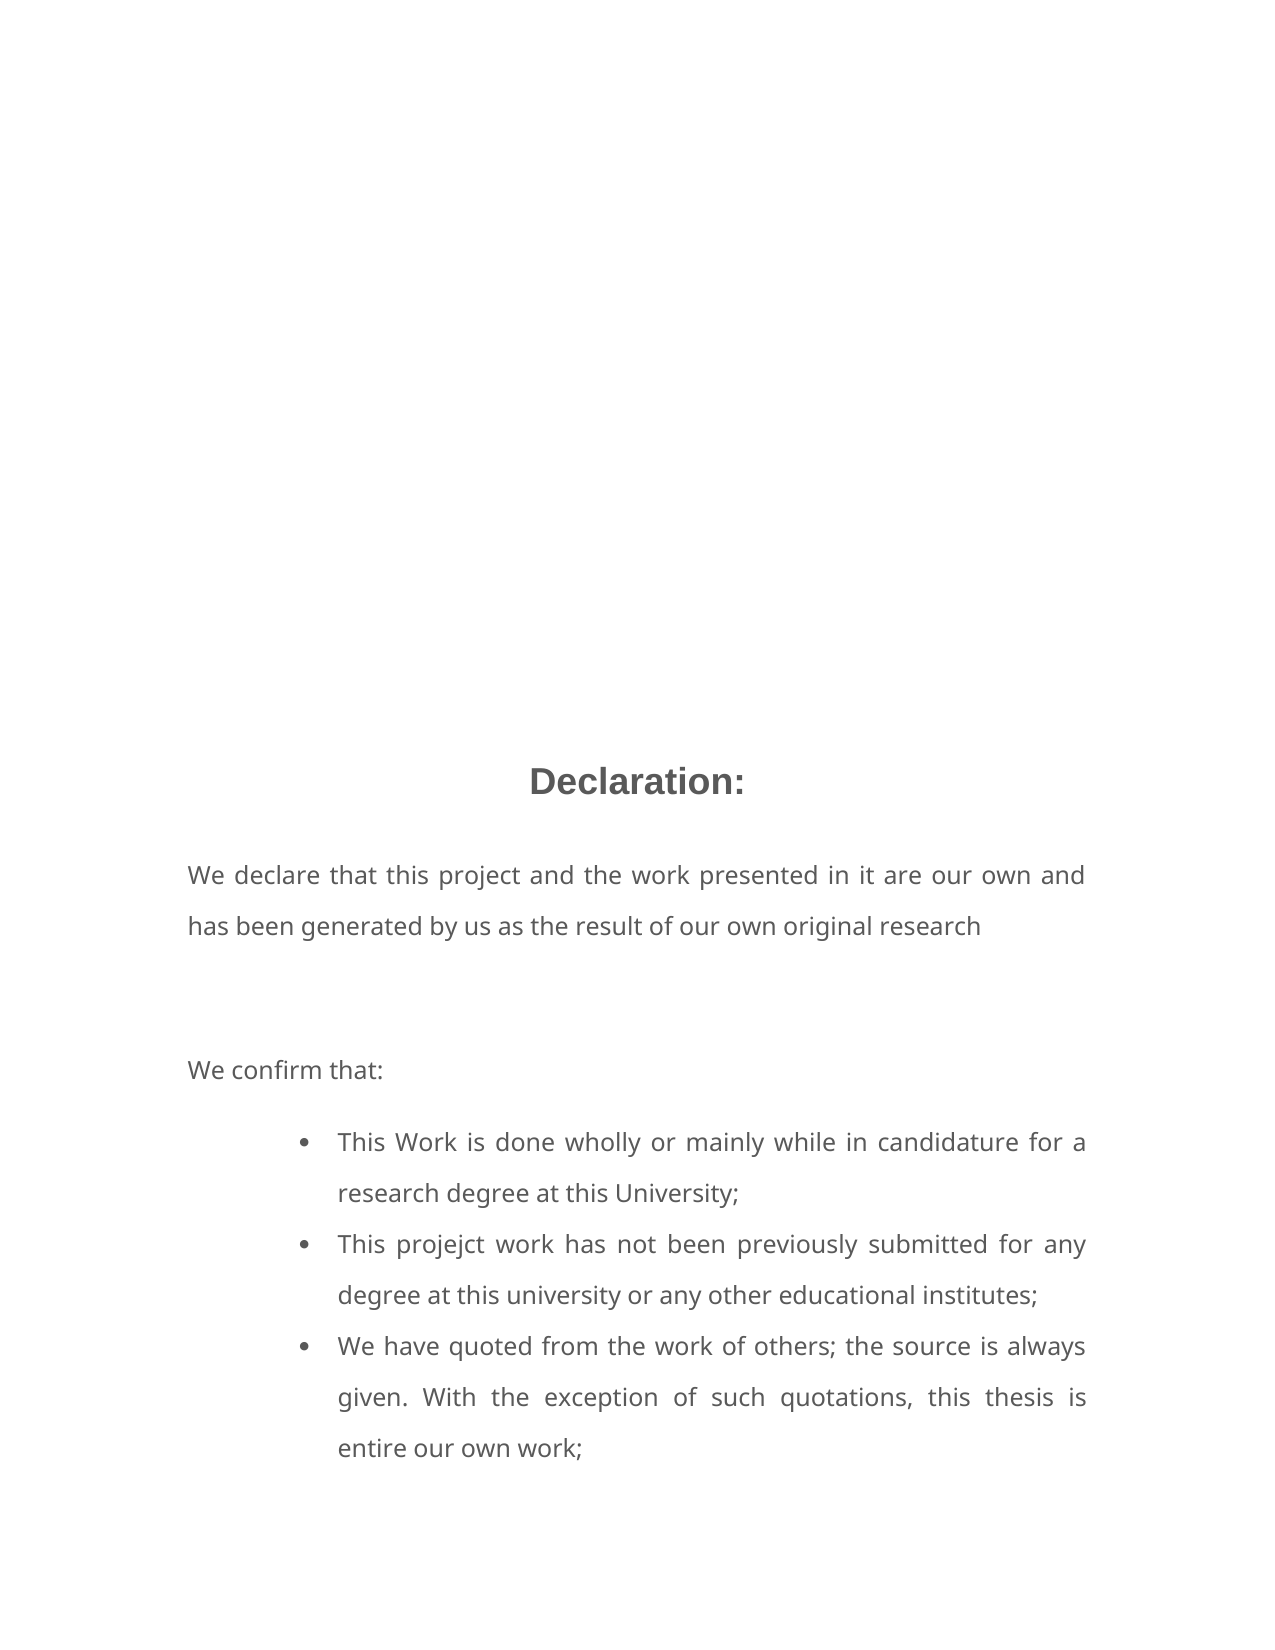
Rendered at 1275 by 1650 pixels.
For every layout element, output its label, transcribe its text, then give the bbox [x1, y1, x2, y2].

list This projejct work has not been previously submitted for any degree at this university or any other educational institutes; [300, 1226, 1087, 1311]
text We declare that this project and the work presented in it are our own and has been generated by us as the result of our own original research [187, 858, 1087, 943]
list We have quoted from the work of others; the source is always given. With the exception of such quotations, this thesis is entire our own work; [300, 1328, 1087, 1464]
list This Work is done wholly or mainly while in candidature for a research degree at this University; [300, 1124, 1087, 1209]
text We confirm that: [187, 1052, 1087, 1086]
text Declaration: [187, 759, 1087, 802]
